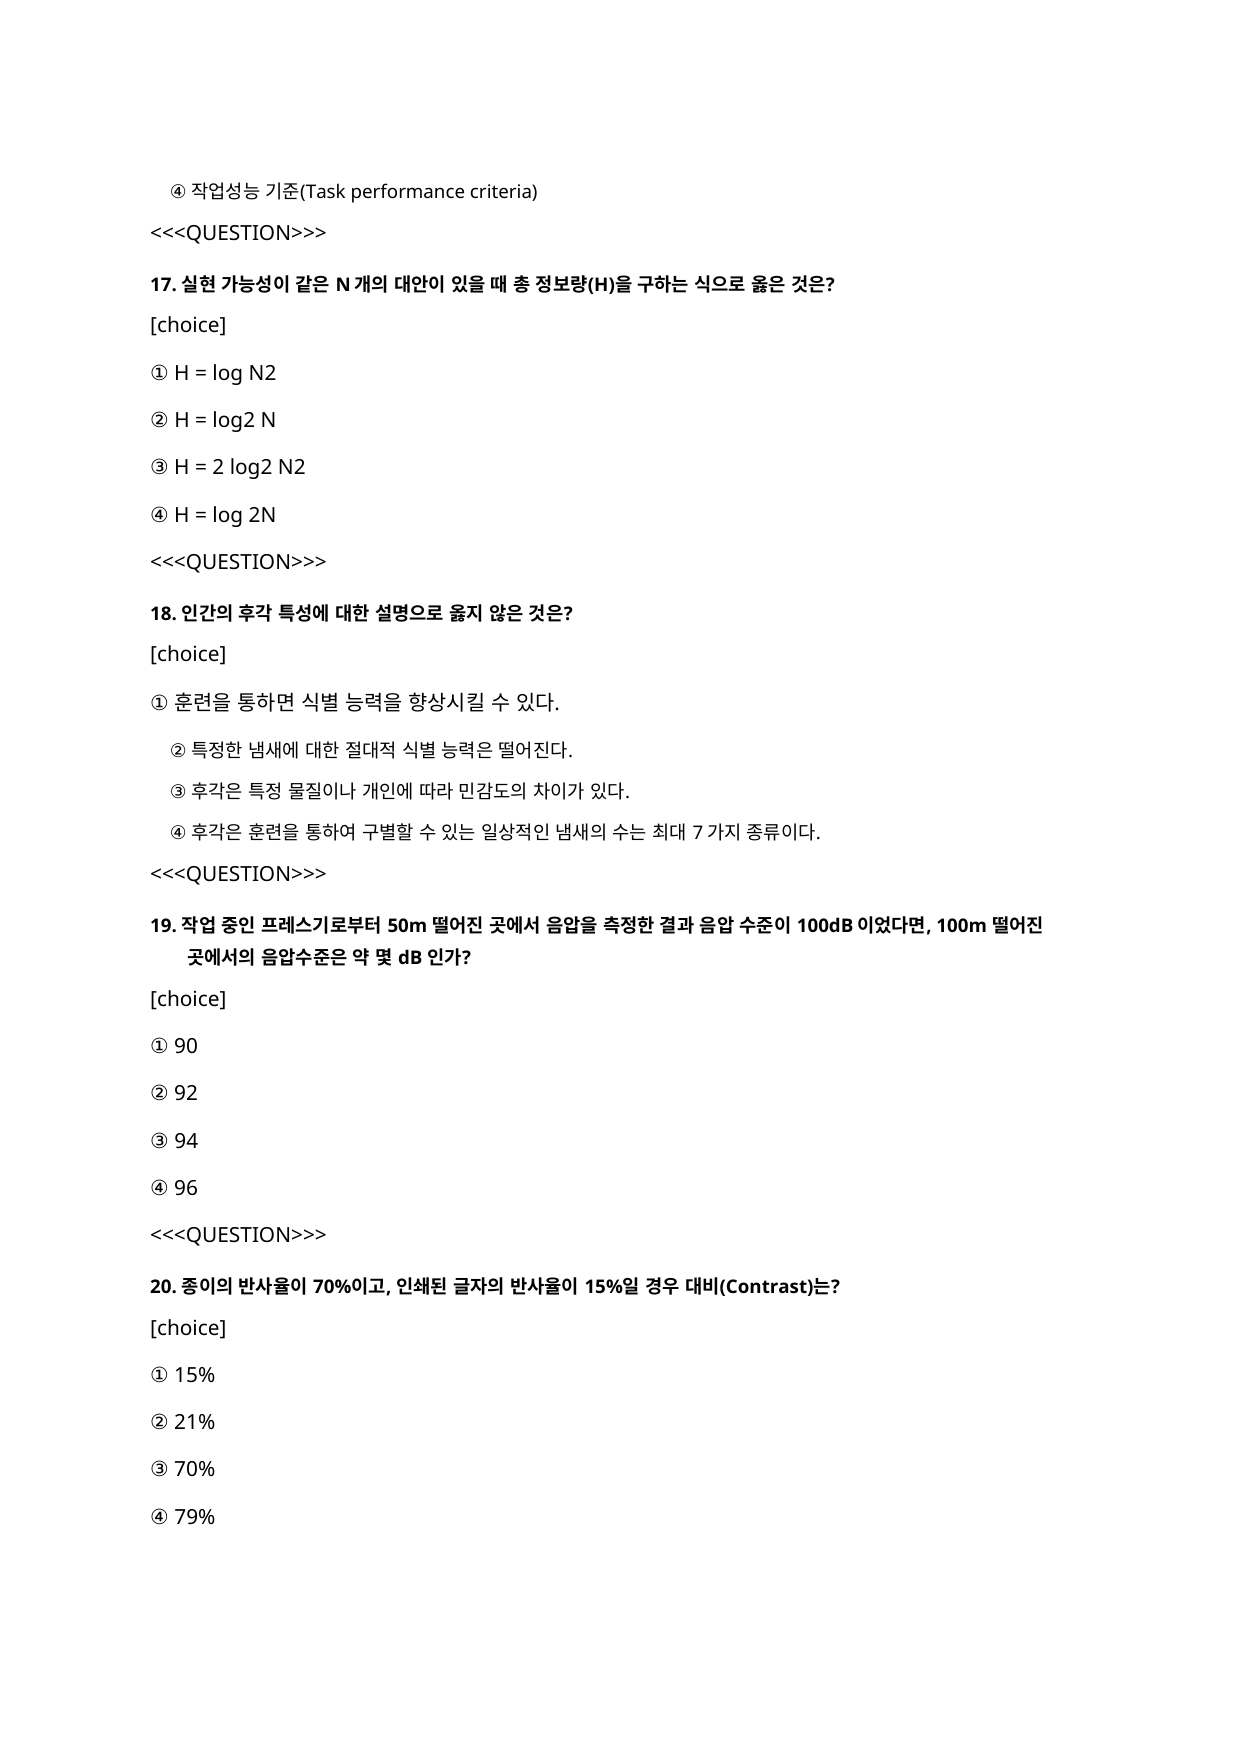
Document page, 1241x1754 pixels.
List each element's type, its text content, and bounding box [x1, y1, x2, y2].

text ④ 후각은 훈련을 통하여 구별할 수 있는 일상적인 냄새의 수는 최대 7가지 종류이다. [150, 818, 1090, 845]
text [choice] [150, 984, 1090, 1012]
text [choice] [150, 311, 1090, 339]
text ③ H = 2 log2 N2 [150, 452, 1090, 481]
text [choice] [150, 639, 1090, 668]
text ③ 후각은 특정 물질이나 개인에 따라 민감도의 차이가 있다. [150, 777, 1090, 804]
text ③ 70% [150, 1454, 1090, 1483]
text ③ 94 [150, 1126, 1090, 1154]
text ① 훈련을 통하면 식별 능력을 향상시킬 수 있다. [150, 687, 1090, 717]
text ④ 96 [150, 1173, 1090, 1201]
text [choice] [150, 1313, 1090, 1341]
text 17. 실현 가능성이 같은 N개의 대안이 있을 때 총 정보량(H)을 구하는 식으로 옳은 것은? [150, 269, 1090, 297]
text ② 특정한 냄새에 대한 절대적 식별 능력은 떨어진다. [150, 736, 1090, 763]
text 19. 작업 중인 프레스기로부터 50m 떨어진 곳에서 음압을 측정한 결과 음압 수준이 100dB이었다면, 100m 떨어진 곳에서의 음압수준은 약 몇 dB 인가? [150, 910, 1090, 970]
text ② 92 [150, 1078, 1090, 1107]
text ① 15% [150, 1360, 1090, 1388]
text <<<QUESTION>>> [150, 1220, 1090, 1249]
text 18. 인간의 후각 특성에 대한 설명으로 옳지 않은 것은? [150, 598, 1090, 626]
text ④ 79% [150, 1502, 1090, 1530]
text ① 90 [150, 1031, 1090, 1059]
text ④ H = log 2N [150, 500, 1090, 528]
text 20. 종이의 반사율이 70%이고, 인쇄된 글자의 반사율이 15%일 경우 대비(Contrast)는? [150, 1272, 1090, 1299]
text ④ 작업성능 기준(Task performance criteria) [150, 177, 1090, 204]
text ① H = log N2 [150, 358, 1090, 386]
text ② H = log2 N [150, 405, 1090, 433]
text <<<QUESTION>>> [150, 218, 1090, 247]
text <<<QUESTION>>> [150, 547, 1090, 575]
text ② 21% [150, 1407, 1090, 1436]
text <<<QUESTION>>> [150, 859, 1090, 887]
